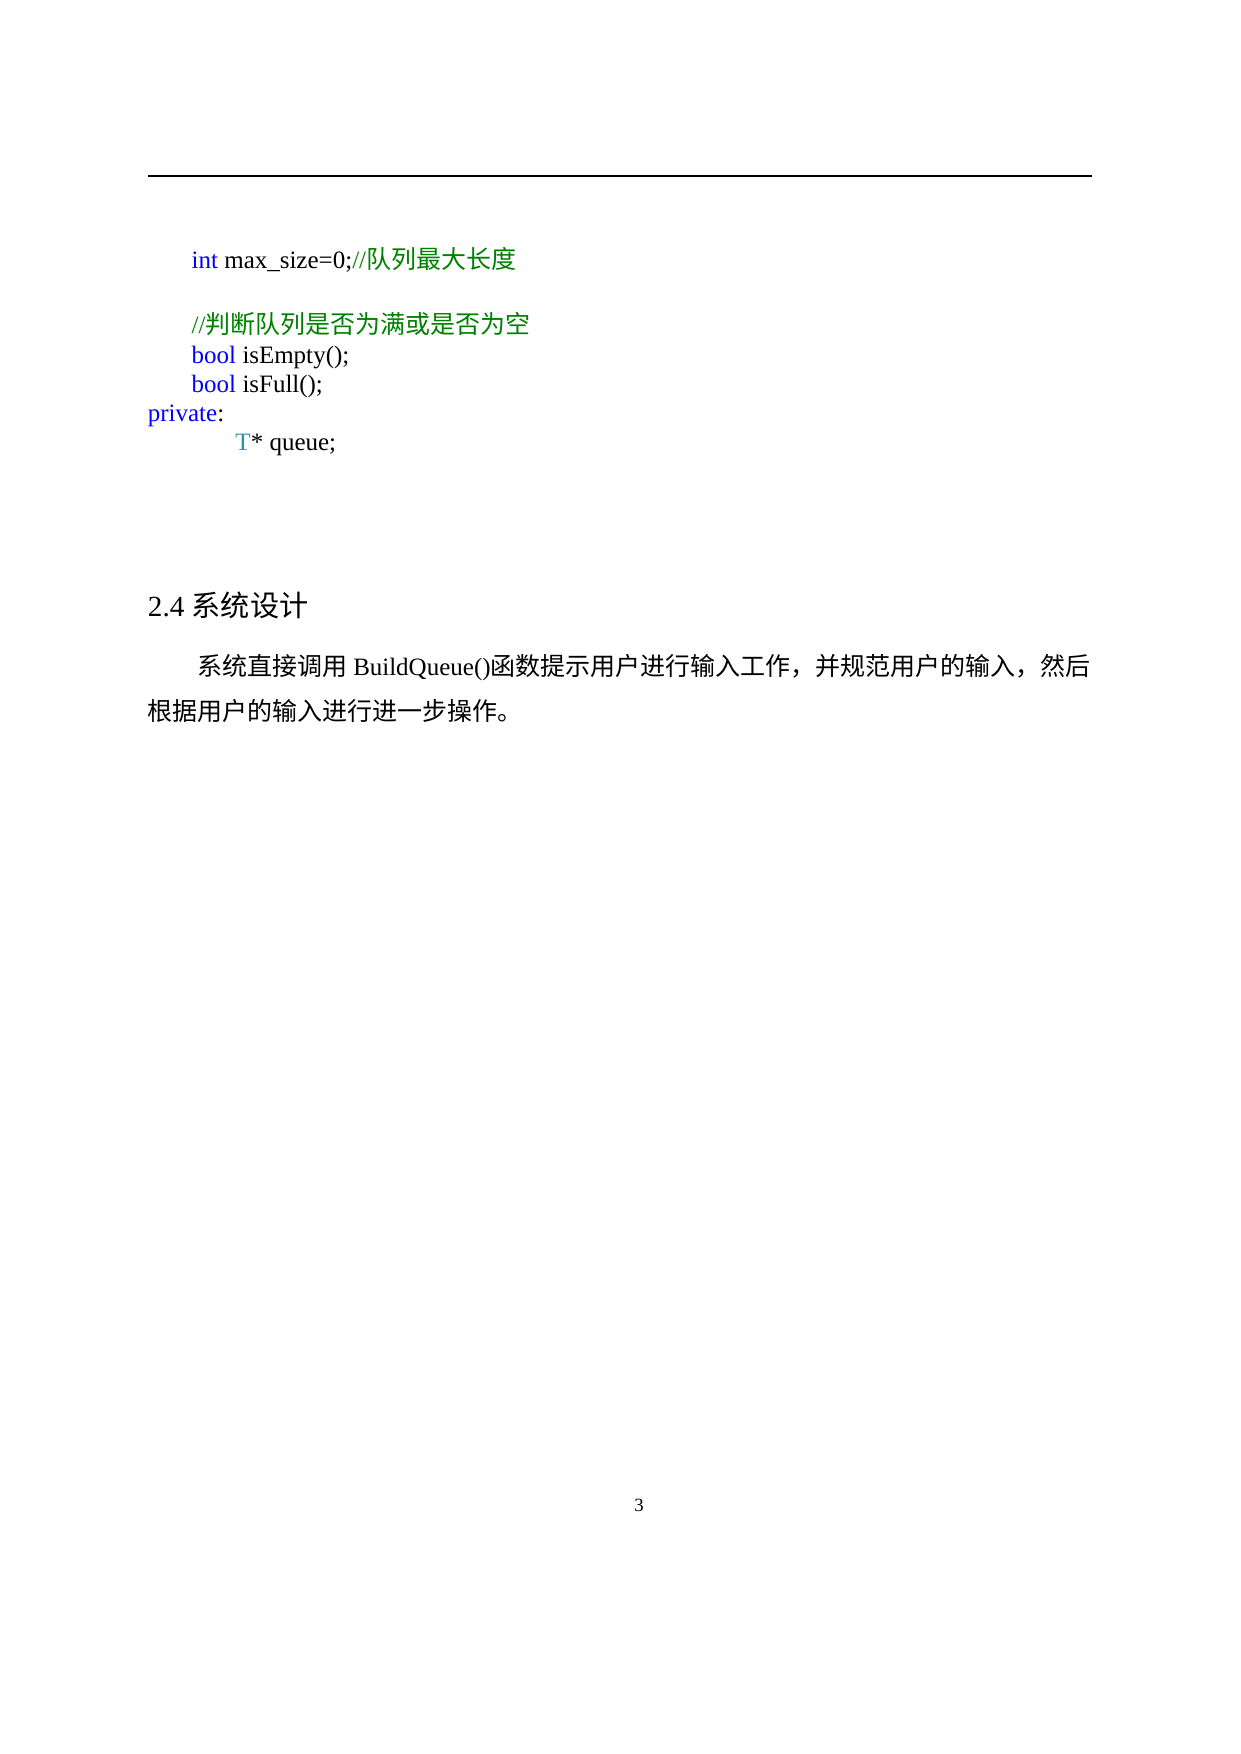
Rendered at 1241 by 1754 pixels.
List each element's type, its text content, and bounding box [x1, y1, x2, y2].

text private: [148, 398, 1092, 427]
text T* queue; [148, 427, 1092, 455]
subtitle 2.4 系统设计 [148, 583, 1092, 625]
text //判断队列是否为满或是否为空 [148, 304, 1092, 340]
text 系统直接调用BuildQueue()函数提示用户进行输入工作，并规范用户的输入，然后根据用户的输入进行进一步操作。 [148, 646, 1092, 728]
text int max_size=0;//队列最大长度 [148, 239, 1092, 275]
text bool isFull(); [148, 369, 1092, 398]
text bool isEmpty(); [148, 340, 1092, 369]
